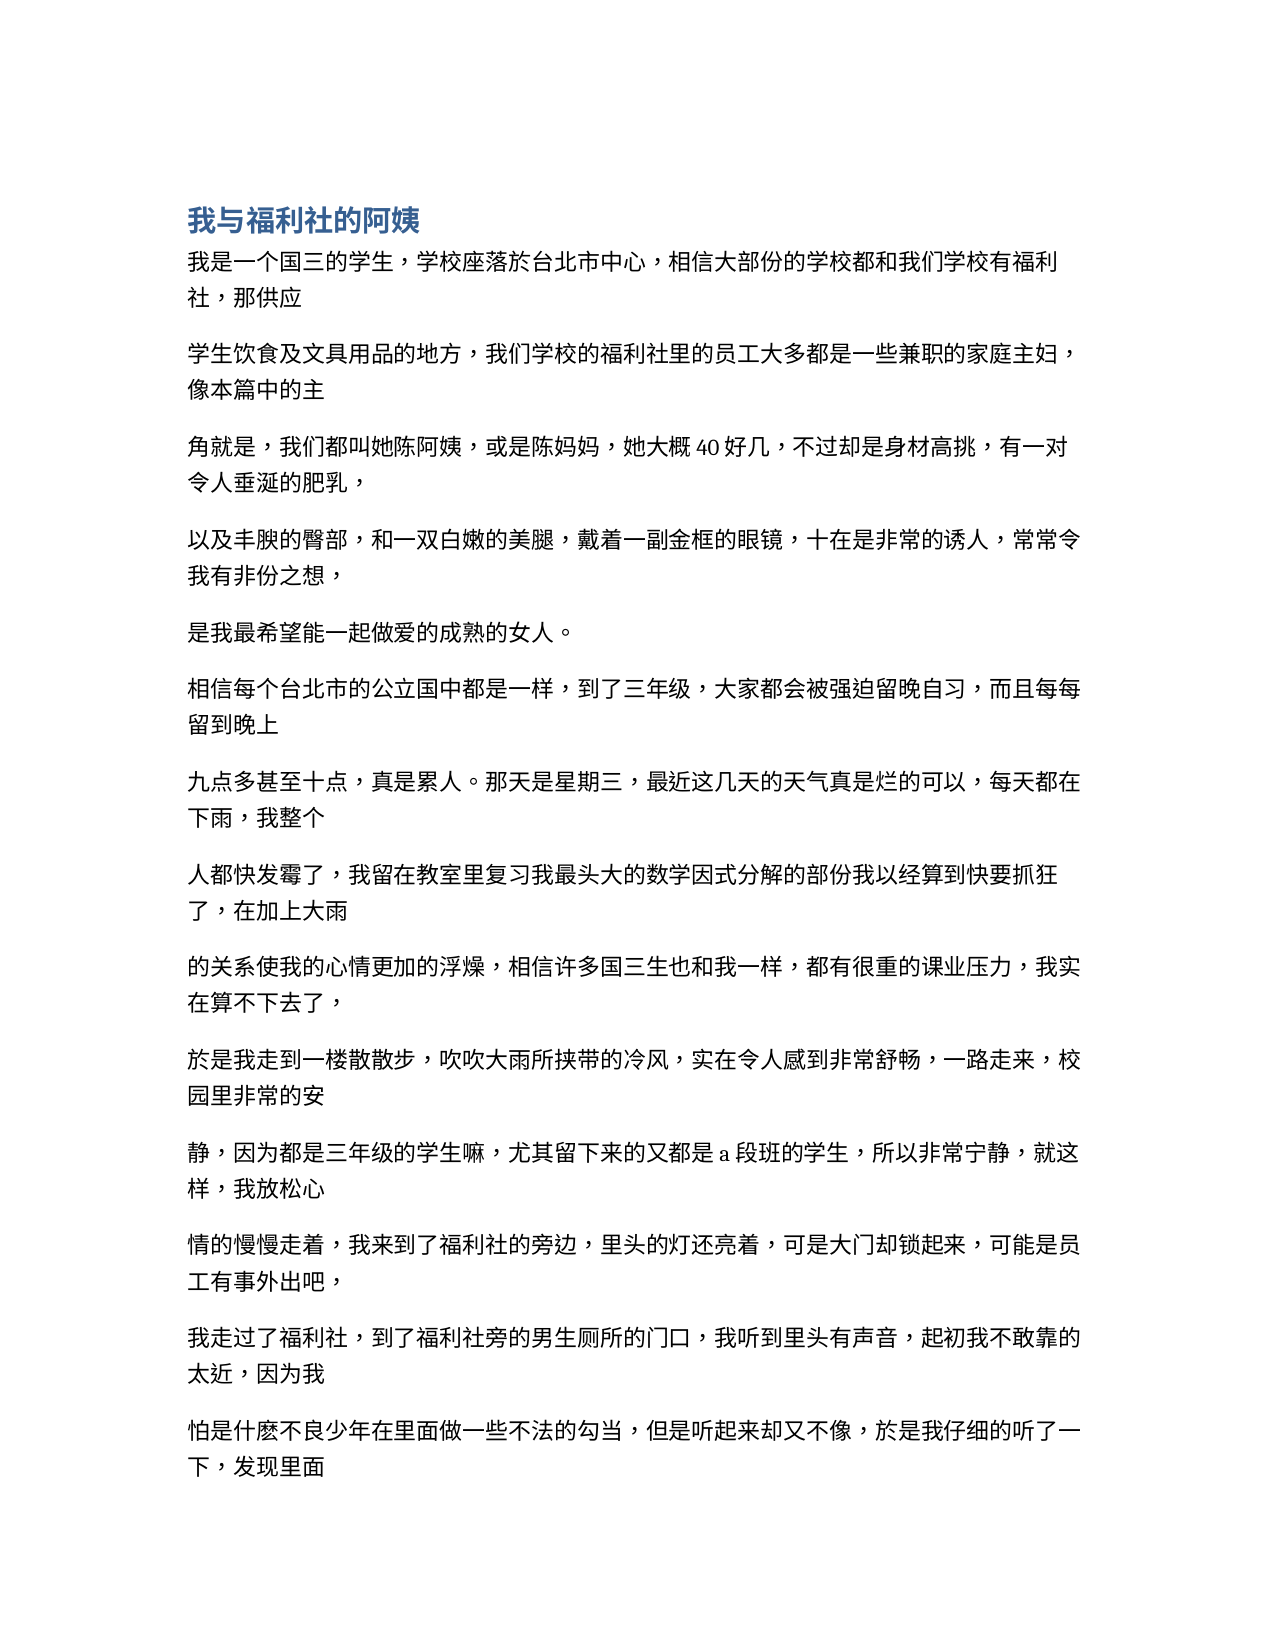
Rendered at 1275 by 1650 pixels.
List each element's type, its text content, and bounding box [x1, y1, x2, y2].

text 我是一个国三的学生，学校座落於台北市中心，相信大部份的学校都和我们学校有福利社，那供应 [187, 246, 1087, 313]
text 相信每个台北市的公立国中都是一样，到了三年级，大家都会被强迫留晚自习，而且每每留到晚上 [187, 673, 1087, 740]
text 九点多甚至十点，真是累人。那天是星期三，最近这几天的天气真是烂的可以，每天都在下雨，我整个 [187, 766, 1087, 833]
subtitle 我与福利社的阿姨 [187, 200, 1087, 240]
text 静，因为都是三年级的学生嘛，尤其留下来的又都是a 段班的学生，所以非常宁静，就这样，我放松心 [187, 1137, 1087, 1204]
text 我走过了福利社，到了福利社旁的男生厕所的门口，我听到里头有声音，起初我不敢靠的太近，因为我 [187, 1322, 1087, 1389]
text 的关系使我的心情更加的浮燥，相信许多国三生也和我一样，都有很重的课业压力，我实在算不下去了， [187, 951, 1087, 1018]
text 角就是，我们都叫她陈阿姨，或是陈妈妈，她大概40好几，不过却是身材高挑，有一对令人垂涎的肥乳， [187, 431, 1087, 498]
text 人都快发霉了，我留在教室里复习我最头大的数学因式分解的部份我以经算到快要抓狂了，在加上大雨 [187, 859, 1087, 926]
text 情的慢慢走着，我来到了福利社的旁边，里头的灯还亮着，可是大门却锁起来，可能是员工有事外出吧， [187, 1229, 1087, 1297]
text 学生饮食及文具用品的地方，我们学校的福利社里的员工大多都是一些兼职的家庭主妇，像本篇中的主 [187, 338, 1087, 406]
text 是我最希望能一起做爱的成熟的女人。 [187, 616, 1087, 648]
text 以及丰腴的臀部，和一双白嫩的美腿，戴着一副金框的眼镜，十在是非常的诱人，常常令我有非份之想， [187, 524, 1087, 591]
text 怕是什麽不良少年在里面做一些不法的勾当，但是听起来却又不像，於是我仔细的听了一下，发现里面 [187, 1415, 1087, 1482]
text 於是我走到一楼散散步，吹吹大雨所挟带的冷风，实在令人感到非常舒畅，一路走来，校园里非常的安 [187, 1044, 1087, 1111]
